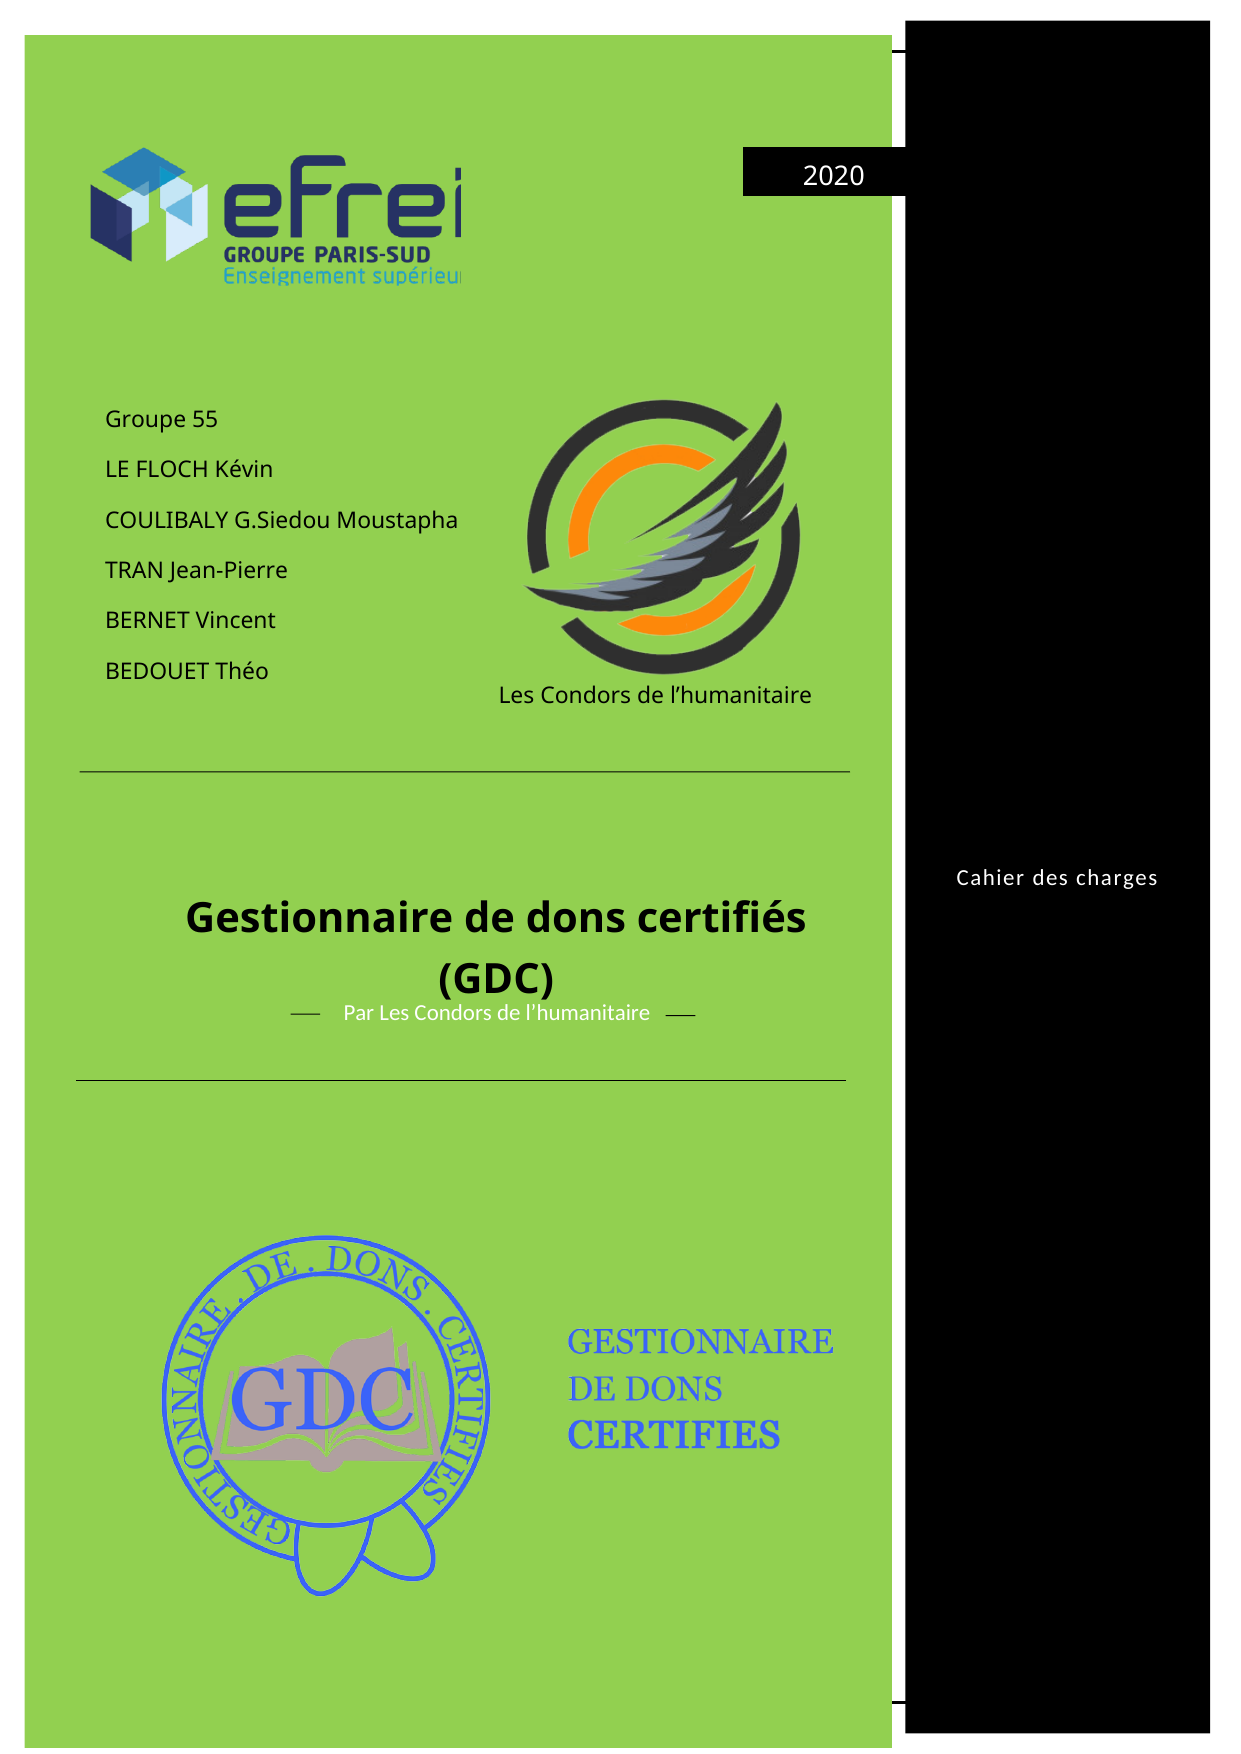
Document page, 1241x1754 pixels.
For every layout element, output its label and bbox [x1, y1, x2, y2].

picture [520, 395, 809, 679]
picture [147, 1228, 836, 1601]
picture [89, 147, 461, 285]
